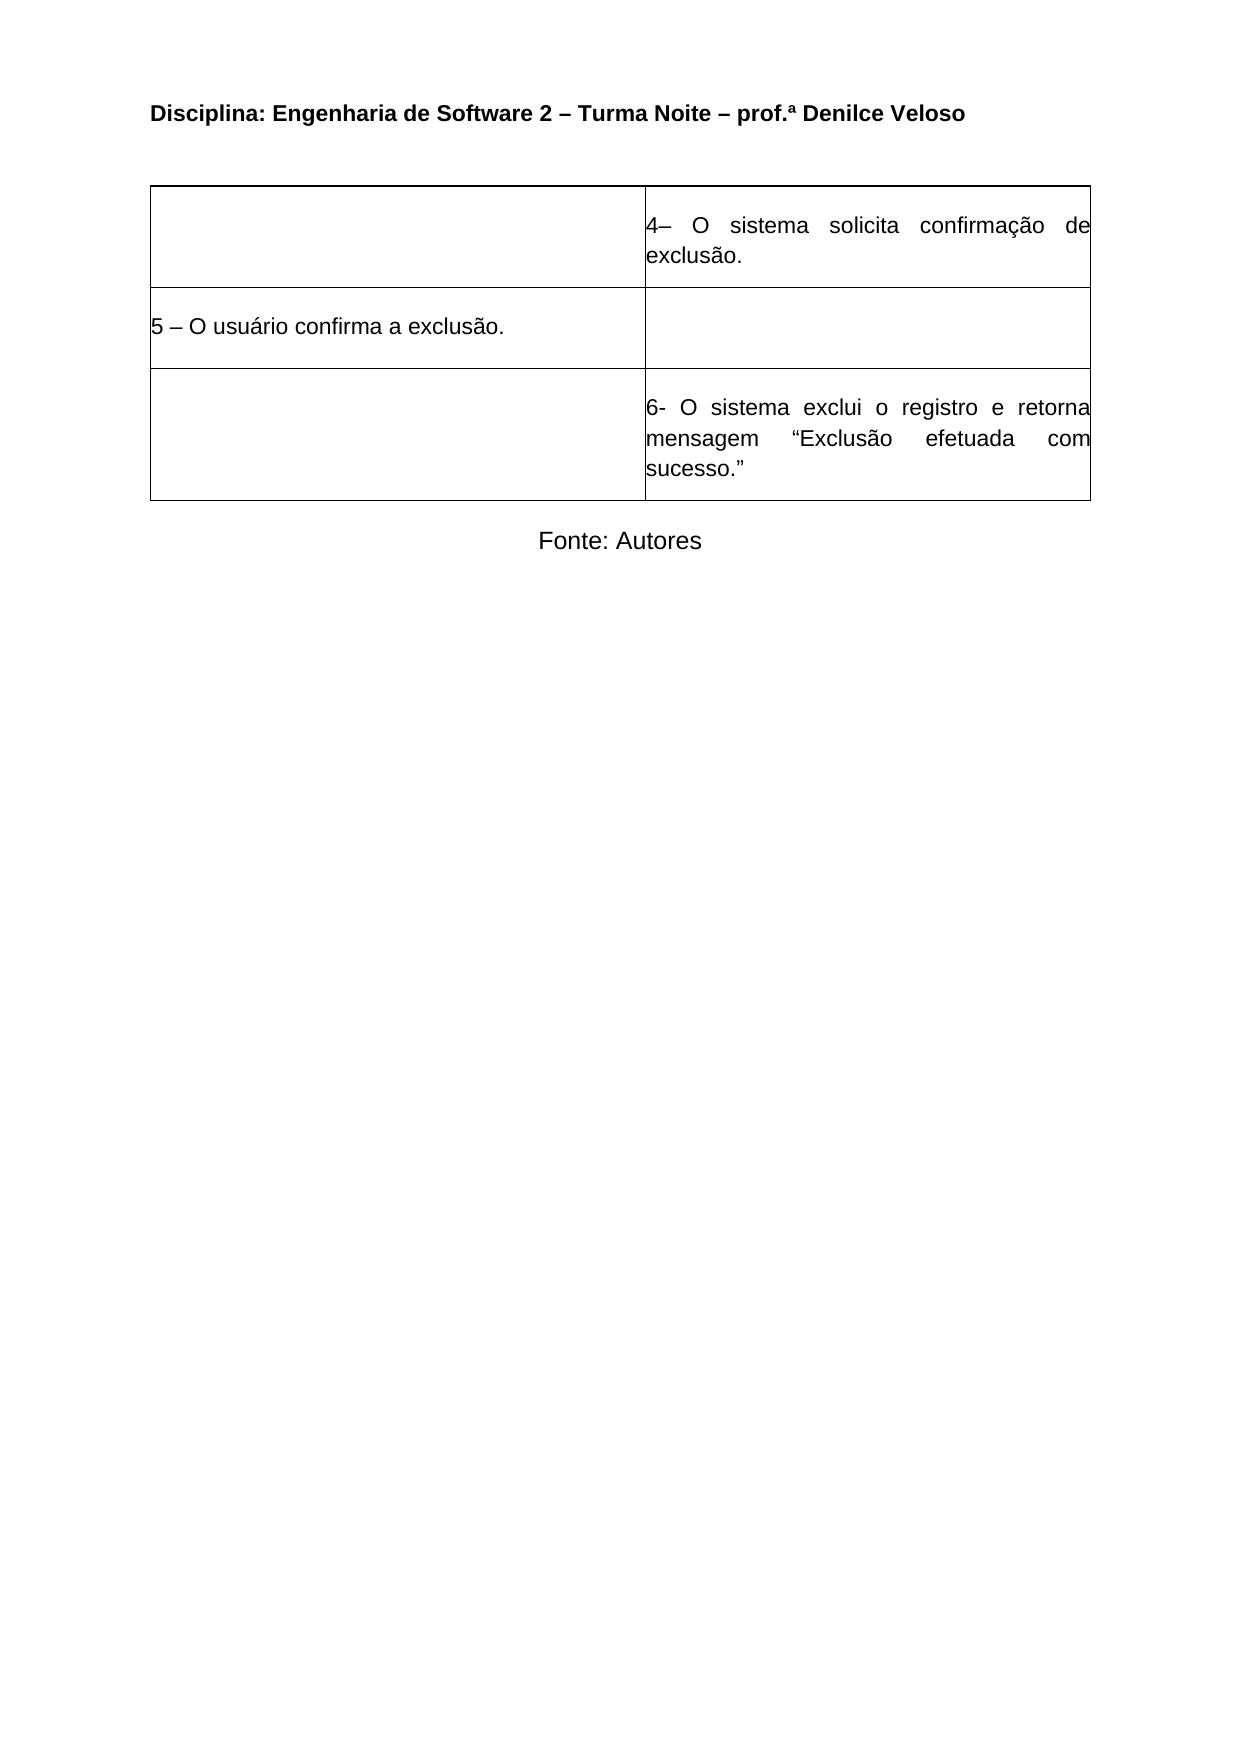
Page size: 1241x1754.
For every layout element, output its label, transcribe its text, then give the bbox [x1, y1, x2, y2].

text Fonte: Autores [150, 526, 1090, 554]
table_cell 4– O sistema solicita confirmação de exclusão. [646, 187, 1090, 287]
table_cell [646, 288, 1090, 368]
table_cell 6- O sistema exclui o registro e retorna mensagem “Exclusão efetuada com sucesso.” [646, 369, 1090, 499]
table_cell [151, 187, 645, 287]
table_cell [151, 369, 645, 499]
table_cell 5 – O usuário confirma a exclusão. [151, 288, 645, 368]
